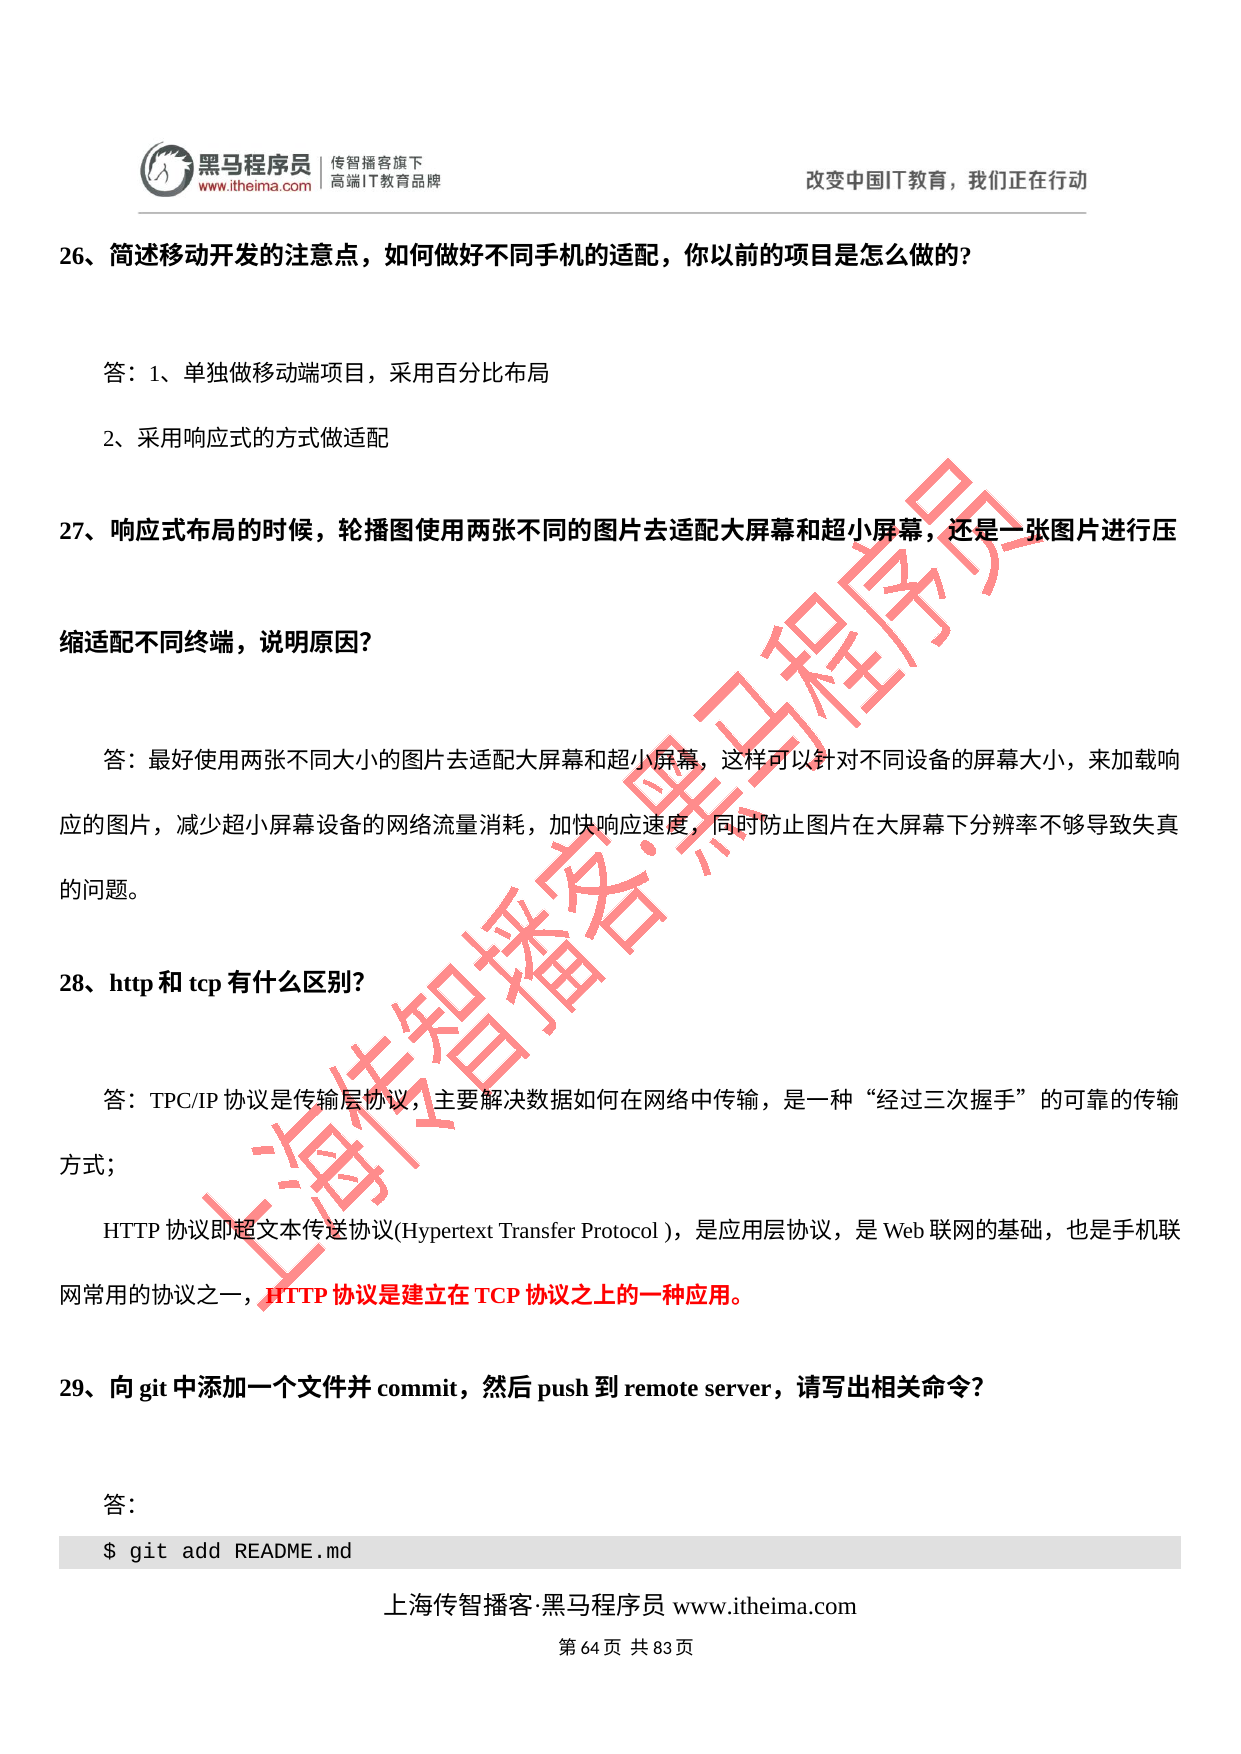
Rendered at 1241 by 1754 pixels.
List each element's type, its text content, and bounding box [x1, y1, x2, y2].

subtitle 27、响应式布局的时候，轮播图使用两张不同的图片去适配大屏幕和超小屏幕，还是一张图片进行压缩适配不同终端，说明原因？ [59, 496, 1181, 673]
subtitle 26、简述移动开发的注意点，如何做好不同手机的适配，你以前的项目是怎么做的? [59, 221, 1181, 286]
picture [59, 70, 1180, 221]
text 答：最好使用两张不同大小的图片去适配大屏幕和超小屏幕，这样可以针对不同设备的屏幕大小，来加载响应的图片，减少超小屏幕设备的网络流量消耗，加快响应速度，同时防止图片在大屏幕下分辨率不够导致失真的问题。 [59, 726, 1181, 921]
text $ git add README.md [59, 1536, 1181, 1569]
text 2、采用响应式的方式做适配 [59, 404, 1181, 469]
subtitle 28、http和tcp有什么区别？ [59, 948, 1181, 1013]
text 答：TPC/IP协议是传输层协议，主要解决数据如何在网络中传输，是一种“经过三次握手”的可靠的传输方式； [59, 1066, 1181, 1196]
text 答： [59, 1471, 1181, 1536]
text 答：1、单独做移动端项目，采用百分比布局 [59, 339, 1181, 404]
subtitle 29、向git中添加一个文件并commit，然后push到remote server，请写出相关命令？ [59, 1353, 1181, 1418]
text HTTP协议即超文本传送协议(Hypertext Transfer Protocol )，是应用层协议，是Web联网的基础，也是手机联网常用的协议之一，HTTP协议是建立在TCP协议之上的一种应用。 [59, 1196, 1181, 1326]
